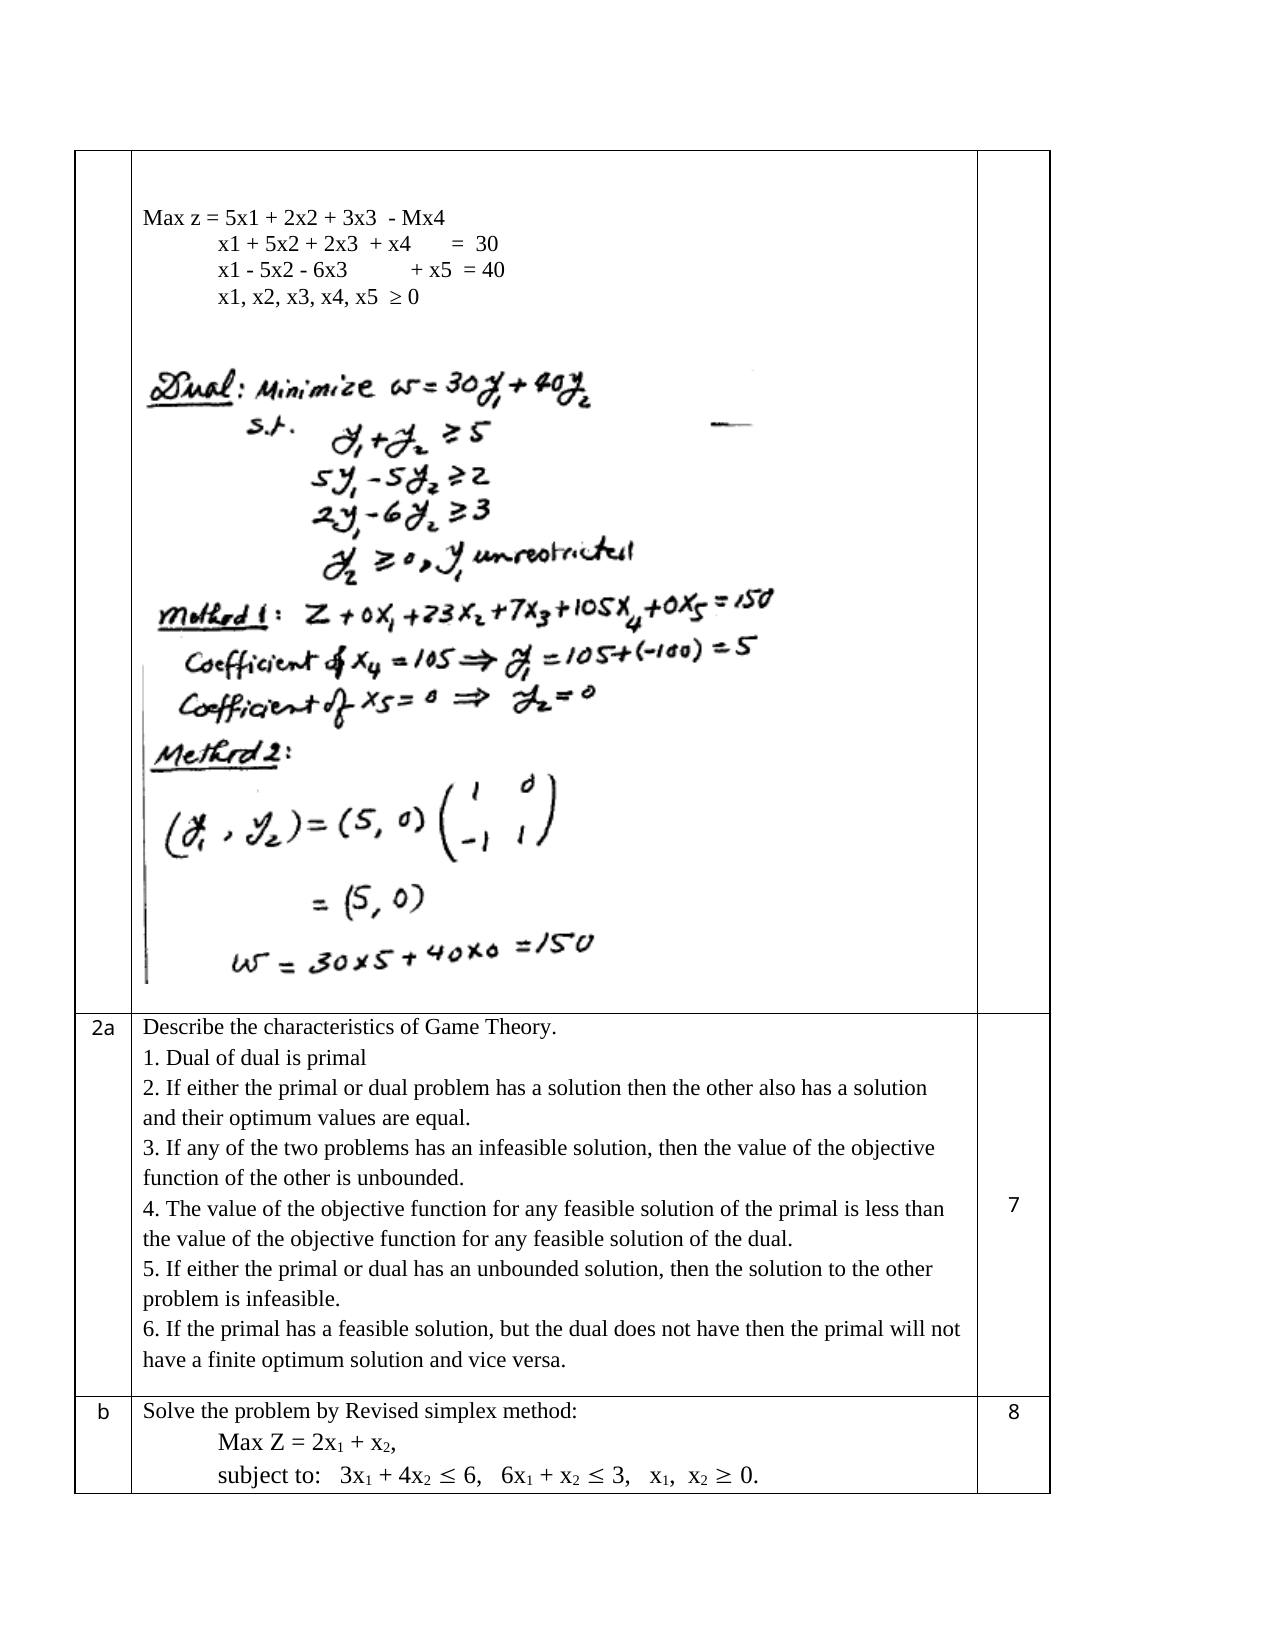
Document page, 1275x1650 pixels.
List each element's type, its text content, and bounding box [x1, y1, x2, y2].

table_cell 8 [978, 1397, 1049, 1493]
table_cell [132, 1397, 977, 1493]
table_cell 7 [978, 151, 1049, 1012]
table_cell Describe the characteristics of Game Theory. 1. Dual of dual is primal 2. If either the primal or dual problem has a solution then the other also has a solution and their optimum values are equal. 3. If any of the two problems has an infeasible solution, then the value of the objective function of the other is unbounded. 4. The value of the objective function for any feasible solution of the primal is less than the value of the objective function for any feasible solution of the dual. 5. If either the primal or dual has an unbounded solution, then the solution to the other problem is infeasible. 6. If the primal has a feasible solution, but the dual does not have then the primal will not have a finite optimum solution and vice versa. [132, 1014, 977, 1396]
table_cell b [76, 1397, 131, 1493]
picture [142, 335, 787, 984]
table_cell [132, 151, 977, 1012]
table_cell 2a [76, 1014, 131, 1396]
table_cell 7 [978, 1014, 1049, 1396]
table_cell b [76, 151, 131, 1012]
